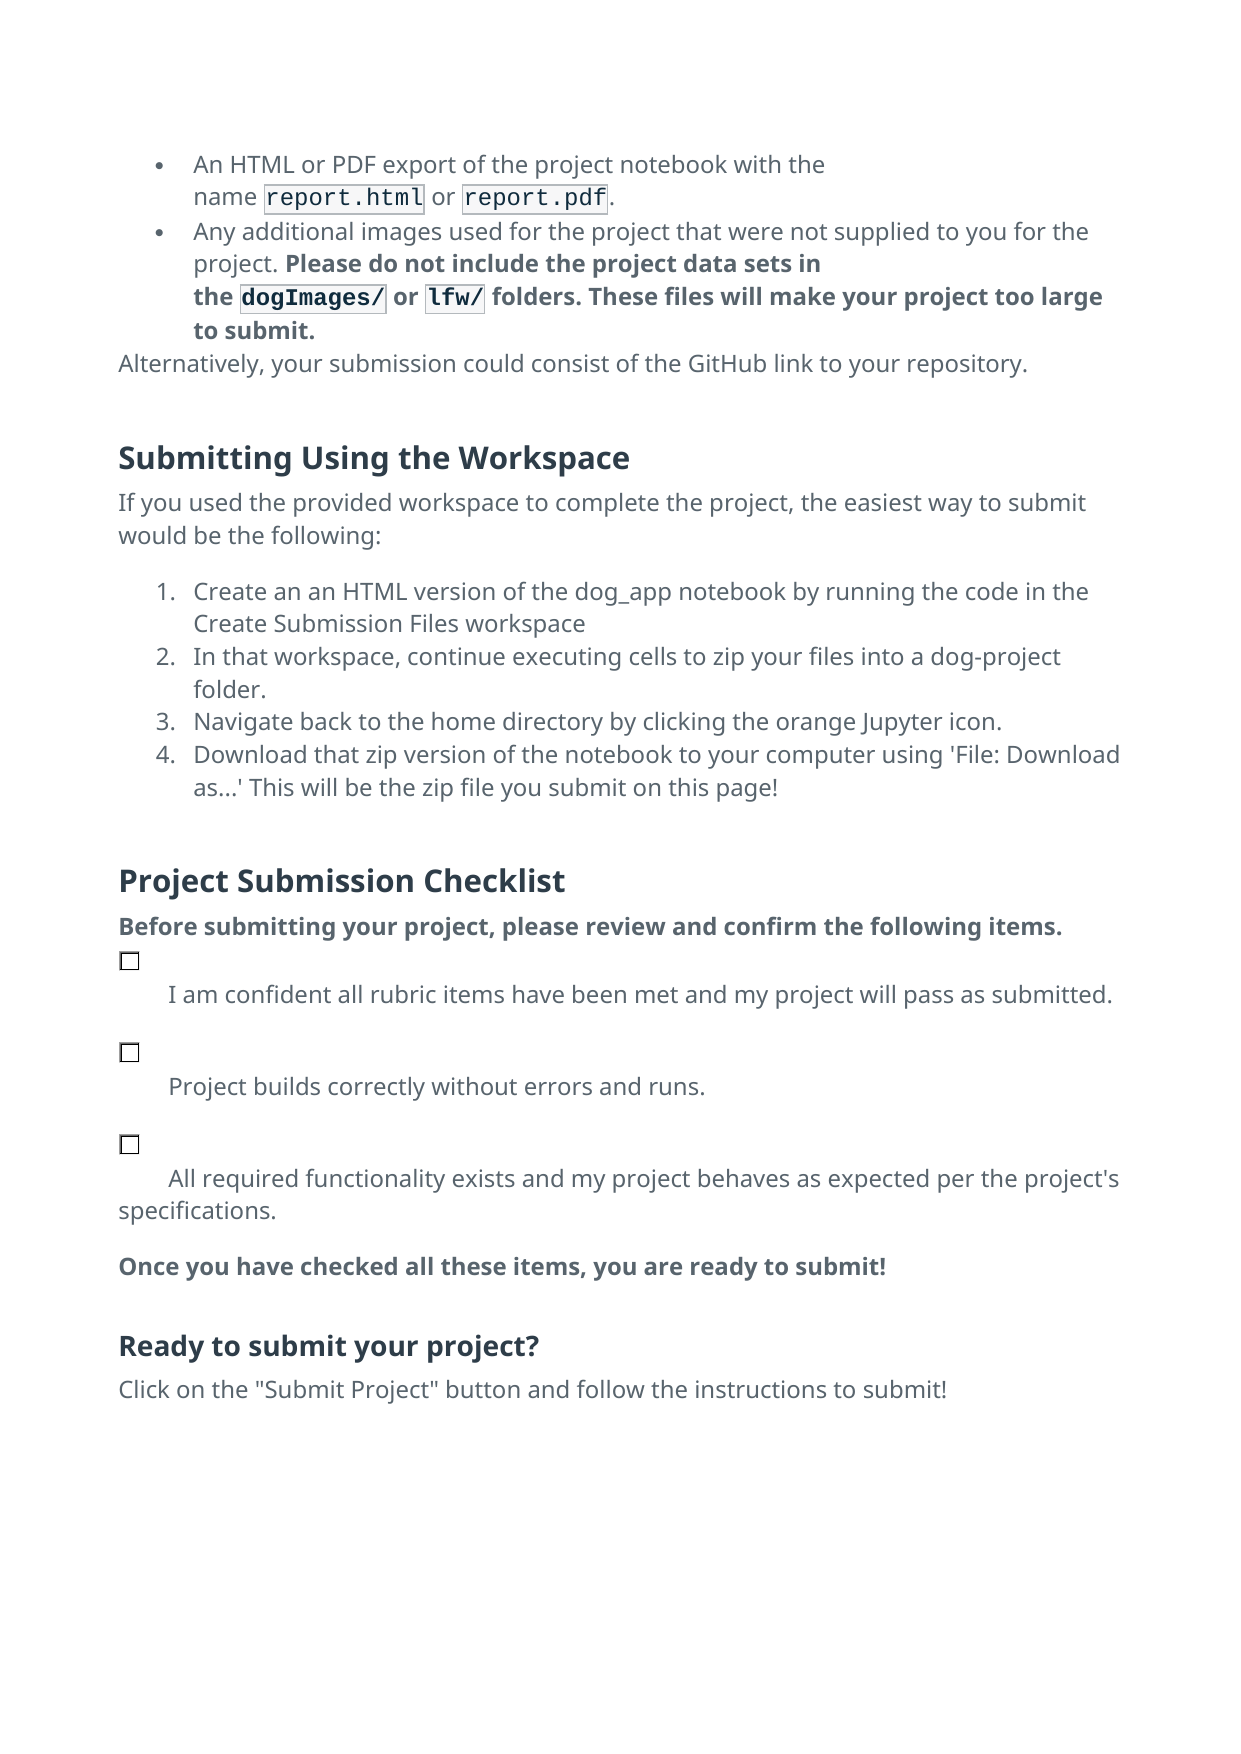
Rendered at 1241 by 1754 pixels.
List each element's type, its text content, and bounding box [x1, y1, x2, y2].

text Alternatively, your submission could consist of the GitHub link to your repository. [118, 347, 1122, 379]
list Any additional images used for the project that were not supplied to you for the project. Please do not include the project data sets in the dogImages/ or lfw/ folders. These files will make your project too large to submit. [156, 214, 1122, 347]
list Navigate back to the home directory by clicking the orange Jupyter icon. [156, 705, 1122, 738]
list Create an an HTML version of the dog_app notebook by running the code in the Create Submission Files workspace [156, 575, 1122, 640]
text Project builds correctly without errors and runs. [118, 1034, 1122, 1102]
list Download that zip version of the notebook to your computer using 'File: Download as...' This will be the zip file you submit on this page! [156, 738, 1122, 803]
text Project Submission Checklist [118, 859, 1122, 902]
list In that workspace, continue executing cells to zip your files into a dog-project folder. [156, 640, 1122, 705]
text All required functionality exists and my project behaves as expected per the project's specifications. [118, 1126, 1122, 1227]
list An HTML or PDF export of the project notebook with the name report.html or report.pdf. [156, 148, 1122, 214]
text Ready to submit your project? [118, 1326, 1122, 1365]
text If you used the provided workspace to complete the project, the easiest way to submit would be the following: [118, 486, 1122, 551]
text Before submitting your project, please review and confirm the following items. [118, 909, 1122, 942]
text Click on the "Submit Project" button and follow the instructions to submit! [118, 1373, 1122, 1405]
text I am confident all rubric items have been met and my project will pass as submitted. [118, 942, 1122, 1011]
text Once you have checked all these items, you are ready to submit! [118, 1250, 1122, 1283]
text Submitting Using the Workspace [118, 436, 1122, 478]
